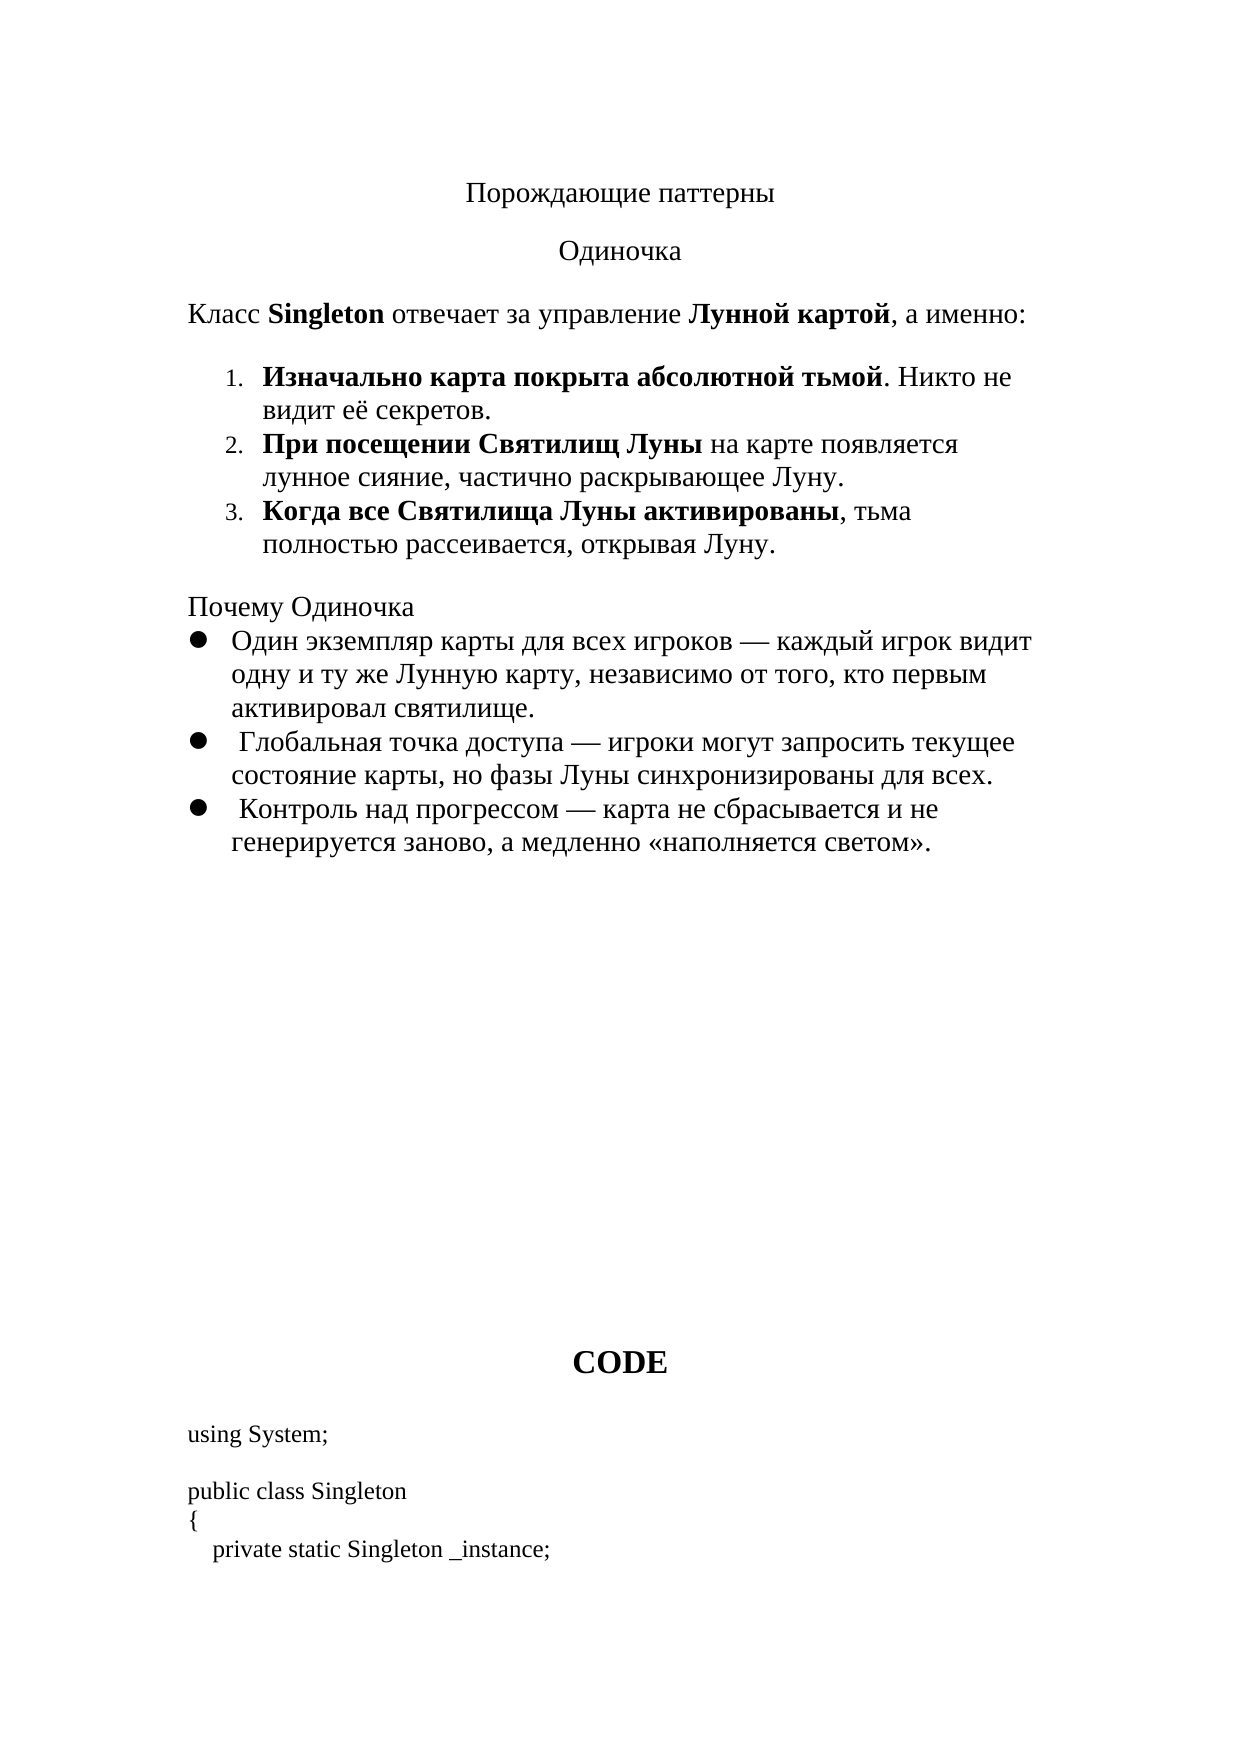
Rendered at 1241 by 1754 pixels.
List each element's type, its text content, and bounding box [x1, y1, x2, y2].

list Когда все Святилища Луны активированы, тьма полностью рассеивается, открывая Луну. [225, 493, 1053, 560]
list public class Singleton [187, 1476, 1053, 1505]
list Контроль над прогрессом — карта не сбрасывается и не генерируется заново, а медленно «наполняется светом». [187, 791, 1053, 858]
text Одиночка [187, 233, 1053, 267]
list using System; [187, 1419, 1053, 1447]
list private static Singleton _instance; [187, 1534, 1053, 1562]
list Один экземпляр карты для всех игроков — каждый игрок видит одну и ту же Лунную карту, независимо от того, кто первым активировал святилище. [187, 623, 1053, 724]
list При посещении Святилищ Луны на карте появляется лунное сияние, частично раскрывающее Луну. [225, 426, 1053, 493]
text Почему Одиночка [187, 589, 1053, 623]
list Глобальная точка доступа — игроки могут запросить текущее состояние карты, но фазы Луны синхронизированы для всех. [187, 724, 1053, 791]
list CODE [187, 1342, 1053, 1380]
list Изначально карта покрыта абсолютной тьмой. Никто не видит её секретов. [225, 359, 1053, 426]
text Класс Singleton отвечает за управление Лунной картой, а именно: [187, 296, 1053, 330]
text Порождающие паттерны [187, 175, 1053, 208]
list { [187, 1505, 1053, 1534]
